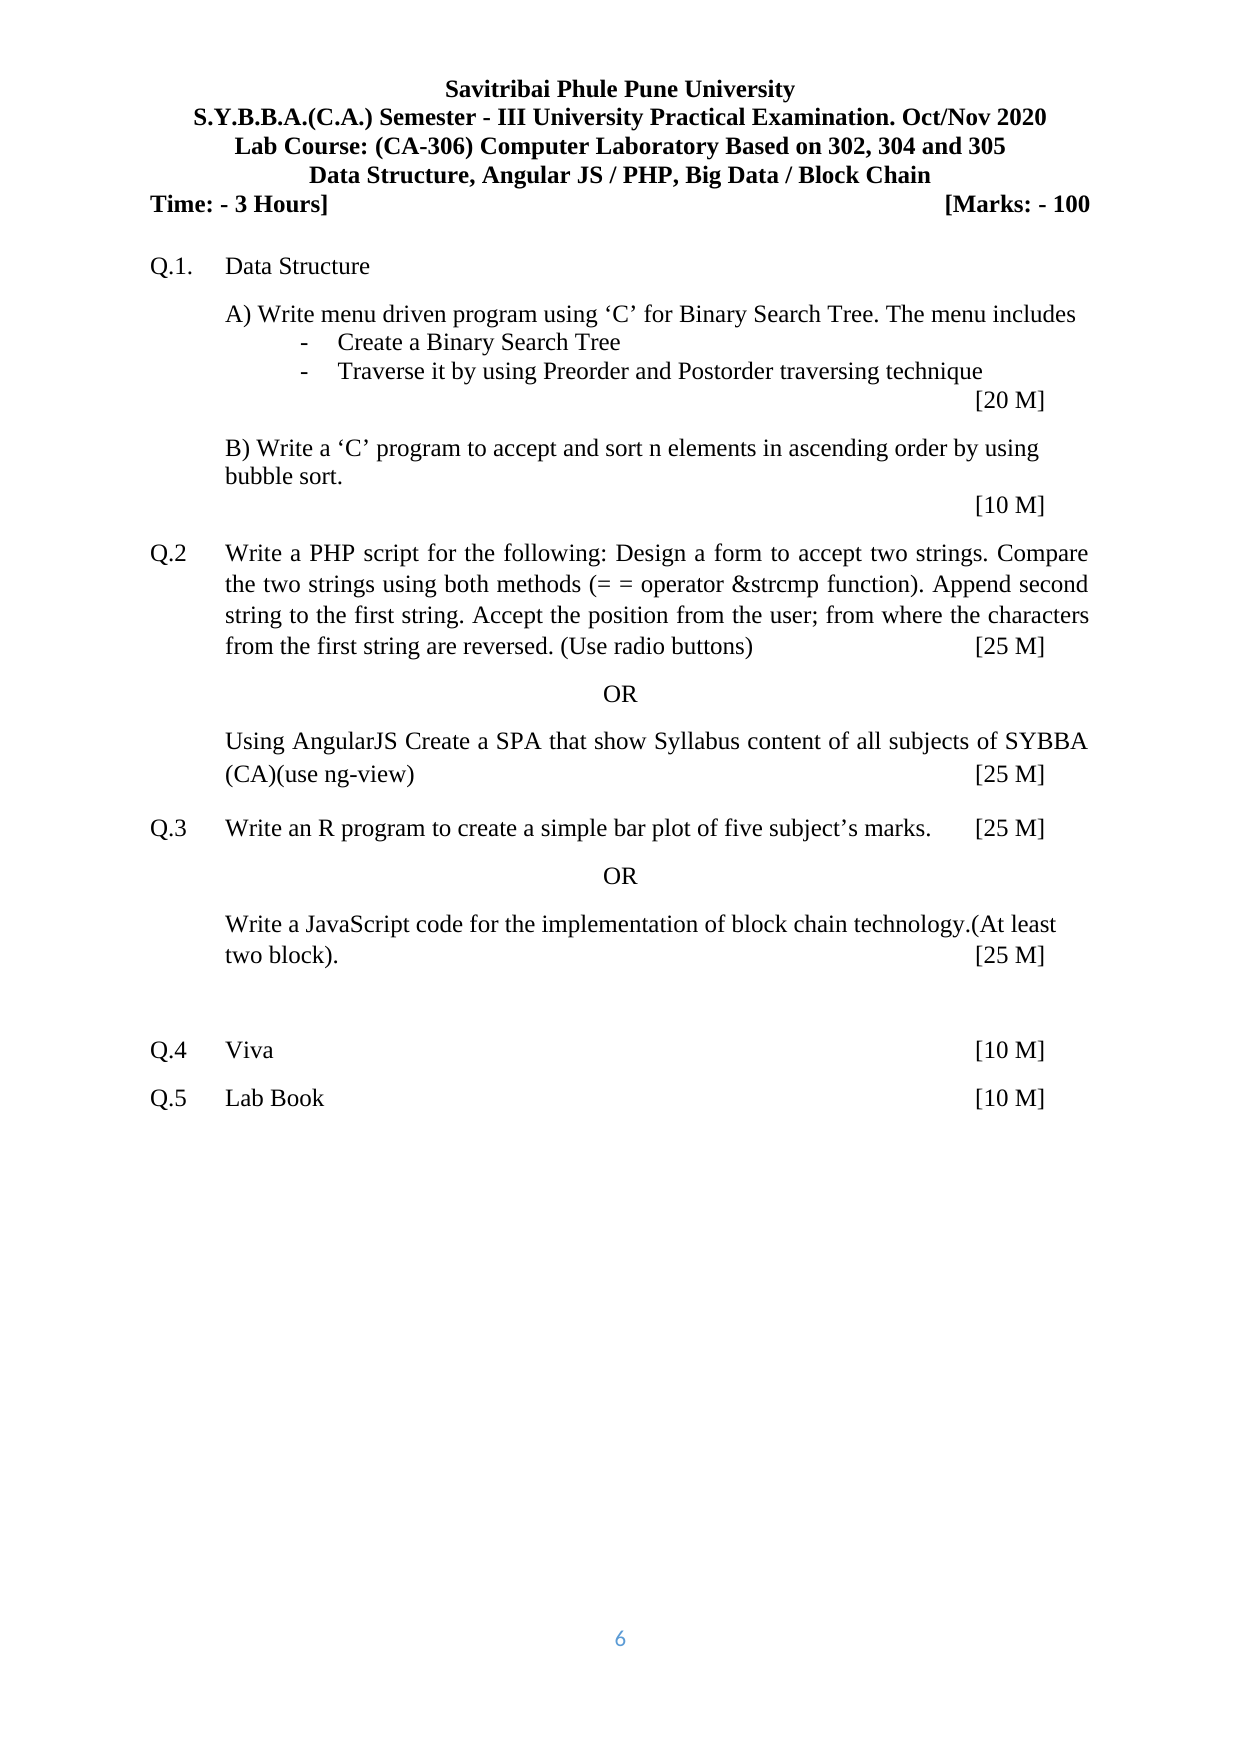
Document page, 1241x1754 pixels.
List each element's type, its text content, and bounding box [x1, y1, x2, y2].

list Using AngularJS Create a SPA that show Syllabus content of all subjects of SYBBA (CA)(use ng-view) [25 M] [225, 726, 1090, 788]
text Q.1. Data Structure [150, 251, 1090, 280]
text Q.2 Write a PHP script for the following: Design a form to accept two strings. Compare the two strings using both methods (= = operator &strcmp function). Append second string to the first string. Accept the position from the user; from where the characters from the first string are reversed. (Use radio buttons) [25 M] [150, 538, 1090, 660]
list Traverse it by using Preorder and Postorder traversing technique [300, 356, 1090, 385]
list A) Write menu driven program using ‘C’ for Binary Search Tree. The menu includes [225, 299, 1090, 327]
text Q.3 Write an R program to create a simple bar plot of five subject’s marks. [25 M] [150, 813, 1090, 842]
text OR [150, 861, 1090, 890]
list B) Write a ‘C’ program to accept and sort n elements in ascending order by using bubble sort. [225, 433, 1090, 490]
text Q.5 Lab Book [10 M] [150, 1083, 1090, 1112]
text [20 M] [150, 385, 1090, 414]
text [10 M] [150, 490, 1090, 519]
list Create a Binary Search Tree [300, 327, 1090, 356]
text Write a JavaScript code for the implementation of block chain technology.(At least two block). [25 M] [225, 909, 1090, 968]
text OR [150, 679, 1090, 707]
text Q.4 Viva [10 M] [150, 1035, 1090, 1064]
